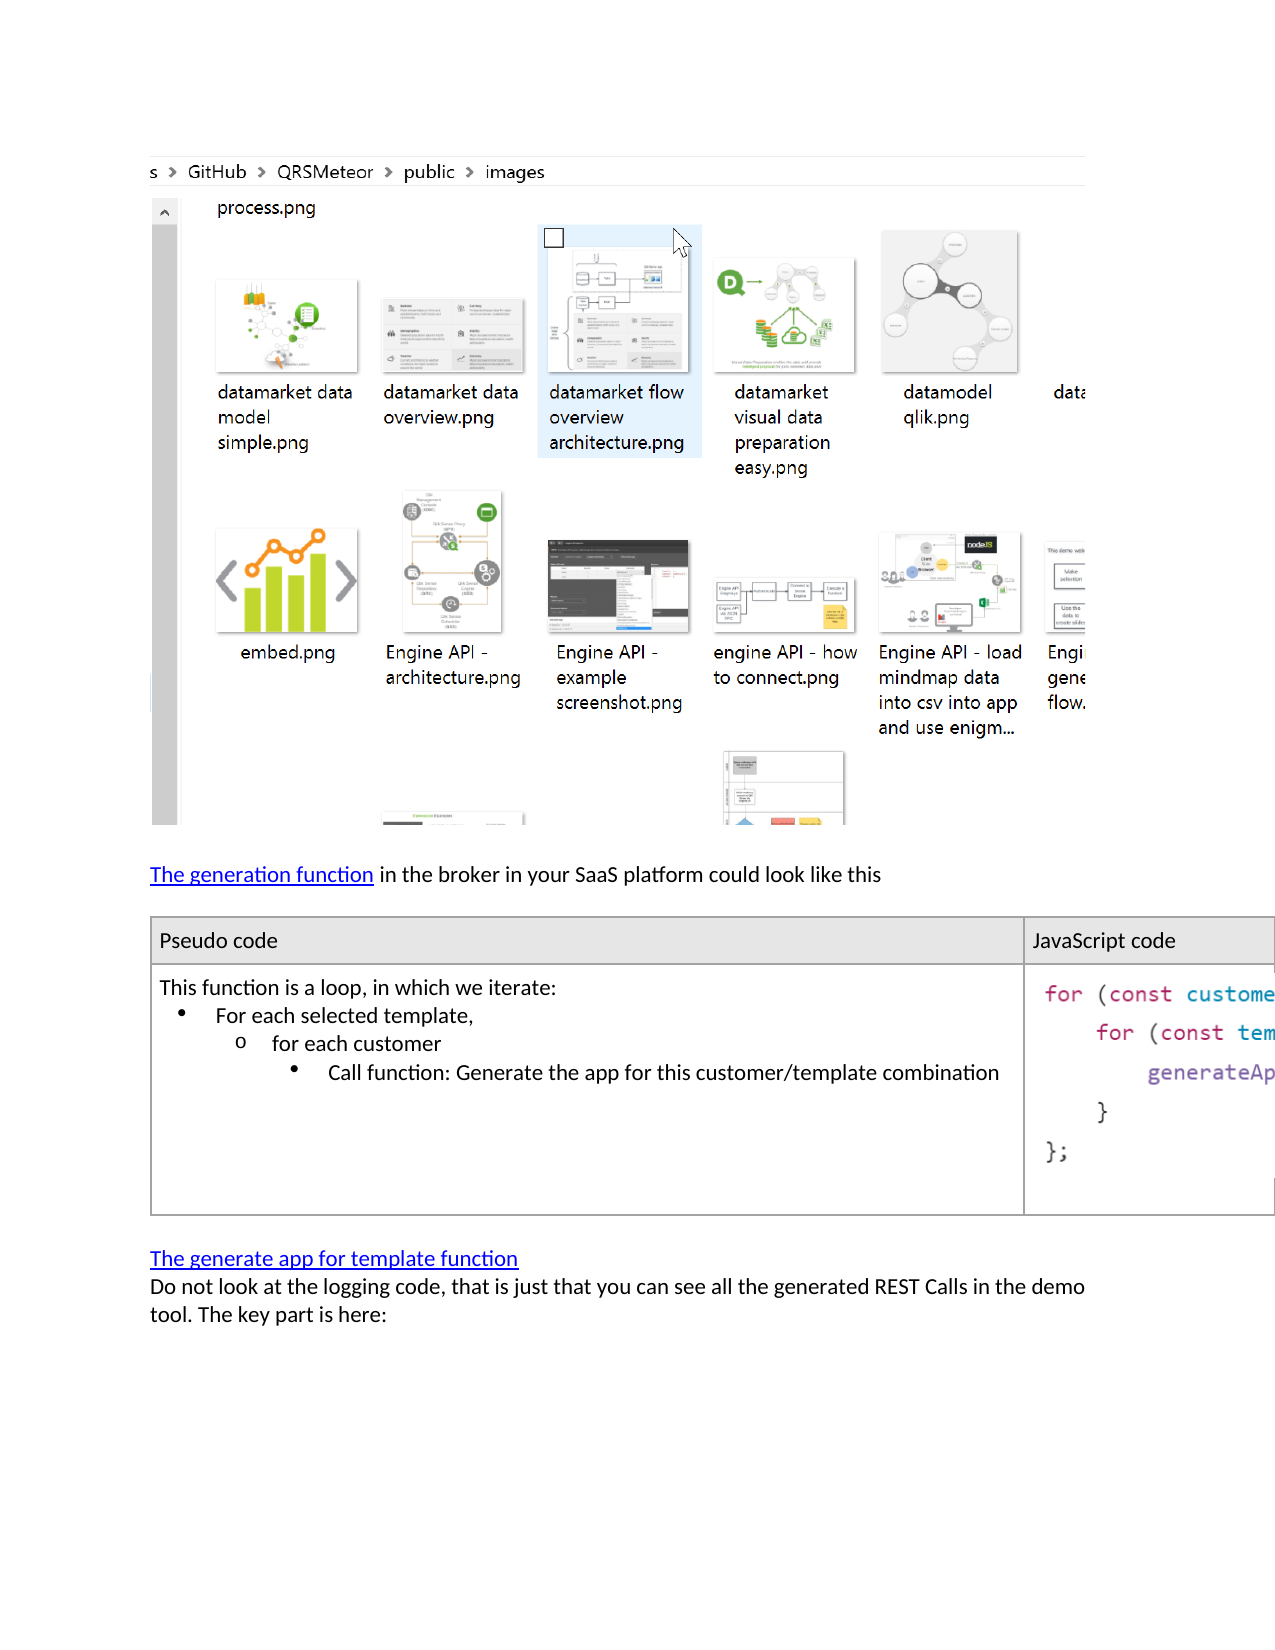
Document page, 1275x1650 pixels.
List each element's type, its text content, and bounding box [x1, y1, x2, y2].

table_cell This function is a loop, in which we iterate: For each selected template, for each customer Call function: Generate the app for this customer/template combination [152, 965, 1023, 1214]
text The generation function in the broker in your SaaS platform could look like this [150, 860, 1125, 888]
table_header Pseudo code [152, 918, 1023, 963]
text The generate app for template function [150, 1244, 1125, 1272]
table_cell [1025, 965, 1274, 1214]
picture [150, 150, 1086, 825]
text Do not look at the logging code, that is just that you can see all the generated REST Calls in the demo tool. The key part is here: [150, 1272, 1125, 1328]
picture [1032, 973, 1275, 1178]
table_header JavaScript code [1025, 918, 1274, 963]
